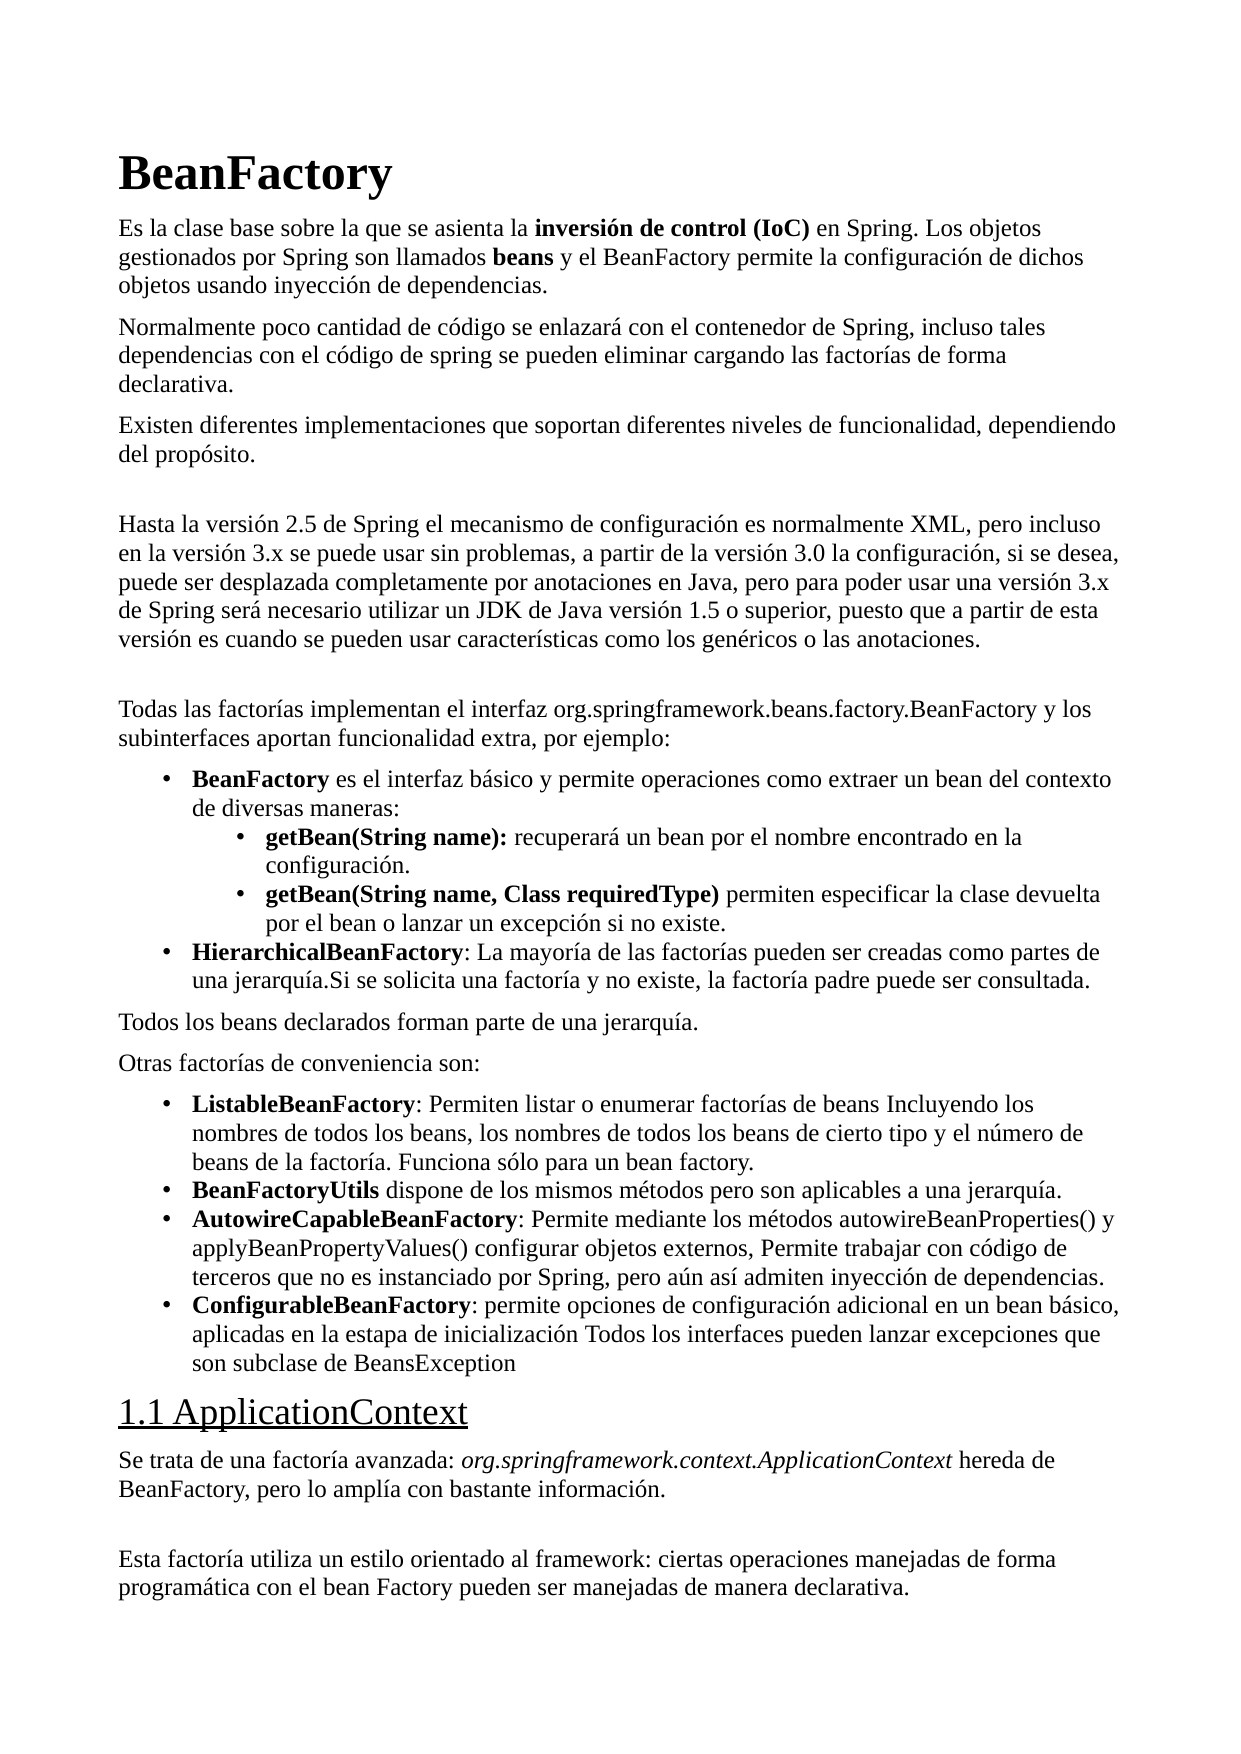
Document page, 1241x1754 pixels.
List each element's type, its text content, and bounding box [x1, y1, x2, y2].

list AutowireCapableBeanFactory: Permite mediante los métodos autowireBeanProperties() y applyBeanPropertyValues() configurar objetos externos, Permite trabajar con código de terceros que no es instanciado por Spring, pero aún así admiten inyección de dependencias. [162, 1204, 1122, 1291]
text Normalmente poco cantidad de código se enlazará con el contenedor de Spring, incluso tales dependencias con el código de spring se pueden eliminar cargando las factorías de forma declarativa. [118, 312, 1122, 398]
text Es la clase base sobre la que se asienta la inversión de control (IoC) en Spring. Los objetos gestionados por Spring son llamados beans y el BeanFactory permite la configuración de dichos objetos usando inyección de dependencias. [118, 213, 1122, 299]
list ListableBeanFactory: Permiten listar o enumerar factorías de beans Incluyendo los nombres de todos los beans, los nombres de todos los beans de cierto tipo y el número de beans de la factoría. Funciona sólo para un bean factory. [162, 1089, 1122, 1176]
text Otras factorías de conveniencia son: [118, 1048, 1122, 1077]
list BeanFactory es el interfaz básico y permite operaciones como extraer un bean del contexto de diversas maneras: [162, 764, 1122, 822]
text Hasta la versión 2.5 de Spring el mecanismo de configuración es normalmente XML, pero incluso en la versión 3.x se puede usar sin problemas, a partir de la versión 3.0 la configuración, si se desea, puede ser desplazada completamente por anotaciones en Java, pero para poder usar una versión 3.x de Spring será necesario utilizar un JDK de Java versión 1.5 o superior, puesto que a partir de esta versión es cuando se pueden usar características como los genéricos o las anotaciones. [118, 481, 1122, 653]
list HierarchicalBeanFactory: La mayoría de las factorías pueden ser creadas como partes de una jerarquía.Si se solicita una factoría y no existe, la factoría padre puede ser consultada. [162, 937, 1122, 994]
text 1.1 ApplicationContext [118, 1389, 1122, 1432]
list getBean(String name, Class requiredType) permiten especificar la clase devuelta por el bean o lanzar un excepción si no existe. [236, 879, 1122, 937]
text Existen diferentes implementaciones que soportan diferentes niveles de funcionalidad, dependiendo del propósito. [118, 411, 1122, 468]
list getBean(String name): recuperará un bean por el nombre encontrado en la configuración. [236, 822, 1122, 879]
subtitle BeanFactory [118, 143, 1122, 201]
text Esta factoría utiliza un estilo orientado al framework: ciertas operaciones manejadas de forma programática con el bean Factory pueden ser manejadas de manera declarativa. [118, 1515, 1122, 1601]
text Se trata de una factoría avanzada: org.springframework.context.ApplicationContext hereda de BeanFactory, pero lo amplía con bastante información. [118, 1445, 1122, 1502]
list ConfigurableBeanFactory: permite opciones de configuración adicional en un bean básico, aplicadas en la estapa de inicialización Todos los interfaces pueden lanzar excepciones que son subclase de BeansException [162, 1291, 1122, 1377]
list BeanFactoryUtils dispone de los mismos métodos pero son aplicables a una jerarquía. [162, 1176, 1122, 1204]
text Todas las factorías implementan el interfaz org.springframework.beans.factory.BeanFactory y los subinterfaces aportan funcionalidad extra, por ejemplo: [118, 666, 1122, 752]
text Todos los beans declarados forman parte de una jerarquía. [118, 1007, 1122, 1036]
